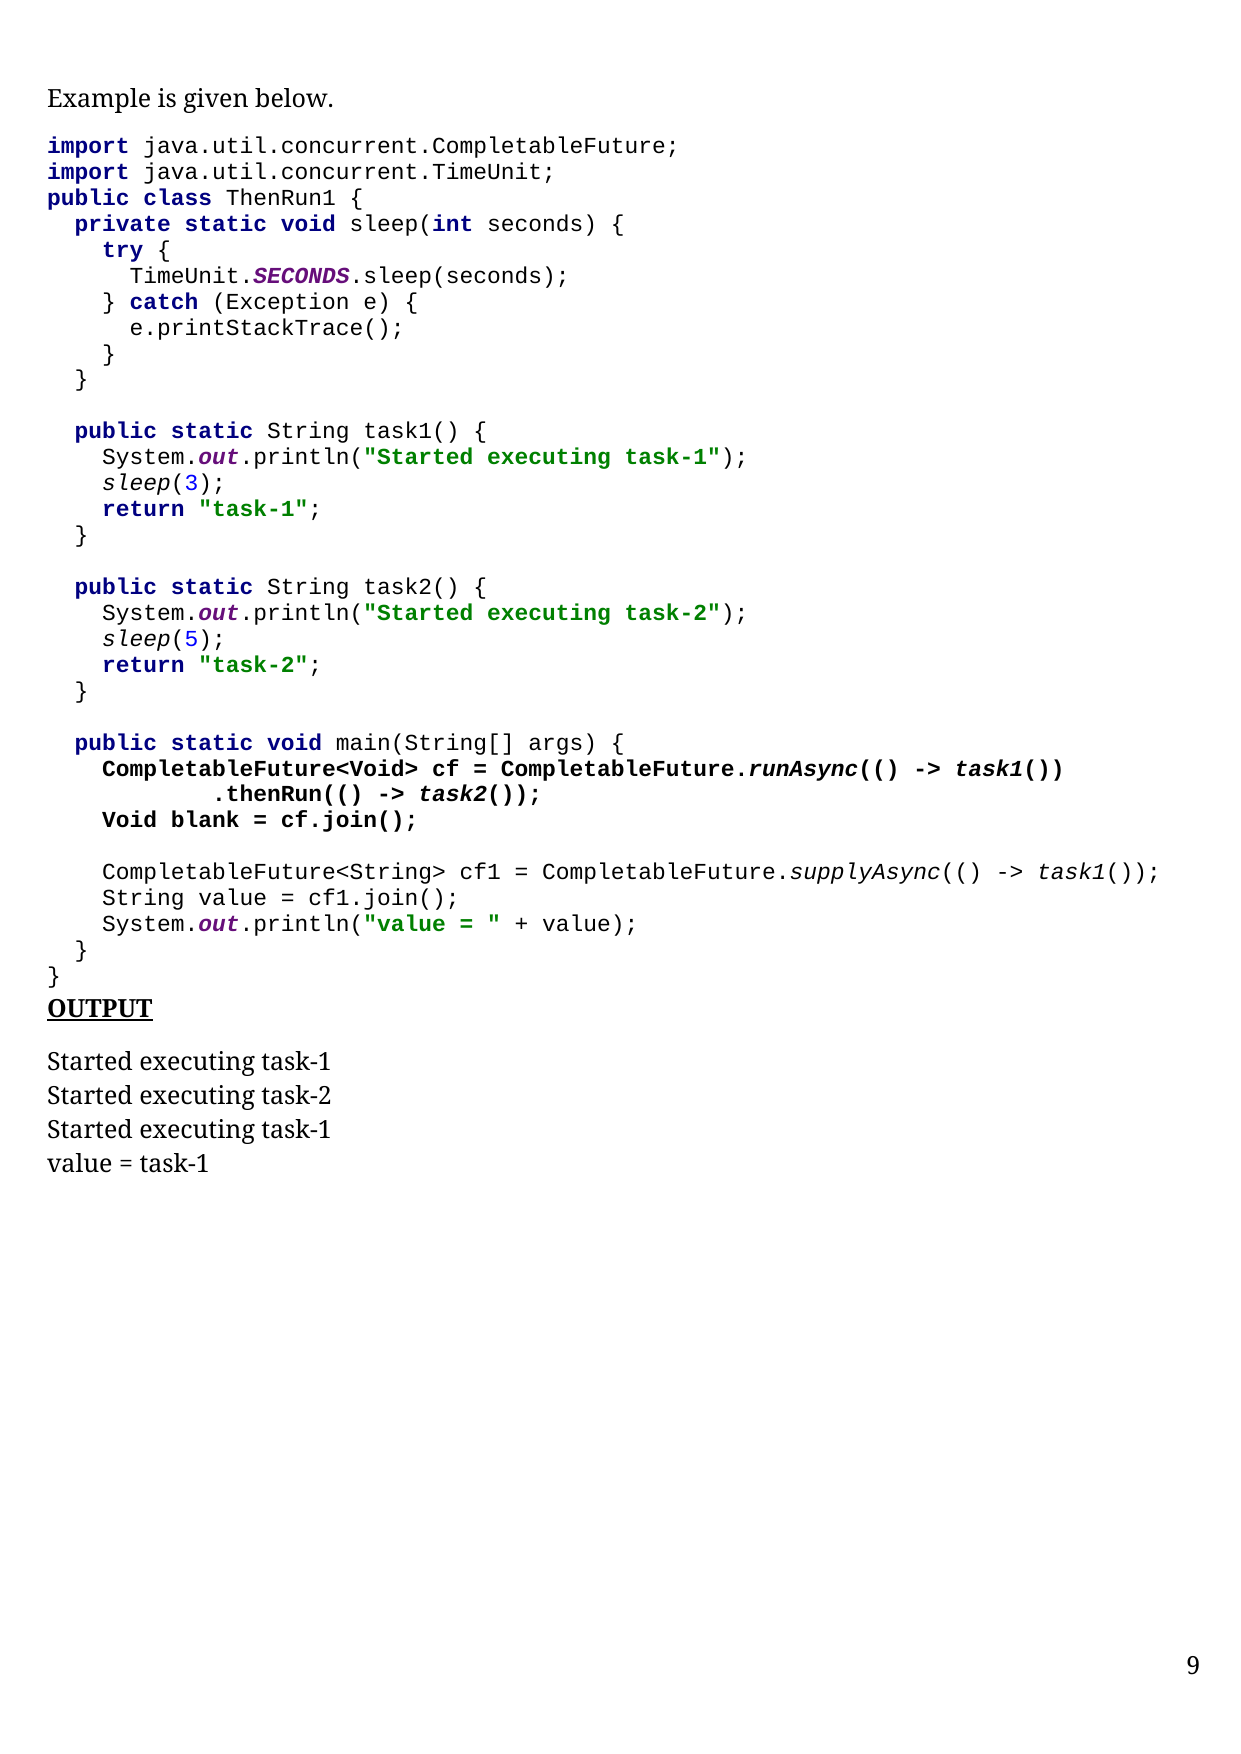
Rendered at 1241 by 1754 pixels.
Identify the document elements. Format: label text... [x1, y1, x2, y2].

text import java.util.concurrent.CompletableFuture; import java.util.concurrent.TimeUnit; public class ThenRun1 { private static void sleep(int seconds) { try { TimeUnit.SECONDS.sleep(seconds); } catch (Exception e) { e.printStackTrace(); } } public static String task1() { System.out.println("Started executing task-1"); sleep(3); return "task-1"; } public static String task2() { System.out.println("Started executing task-2"); sleep(5); return "task-2"; } public static void main(String[] args) { CompletableFuture<Void> cf = CompletableFuture.runAsync(() -> task1()) .thenRun(() -> task2()); Void blank = cf.join(); CompletableFuture<String> cf1 = CompletableFuture.supplyAsync(() -> task1()); String value = cf1.join(); System.out.println("value = " + value); } } [47, 134, 1200, 990]
text Started executing task-1 [47, 1044, 1200, 1078]
text OUTPUT [47, 990, 1200, 1024]
text value = task-1 [47, 1146, 1200, 1180]
text Started executing task-1 [47, 1112, 1200, 1146]
text Started executing task-2 [47, 1078, 1200, 1112]
text Example is given below. [47, 81, 1200, 115]
